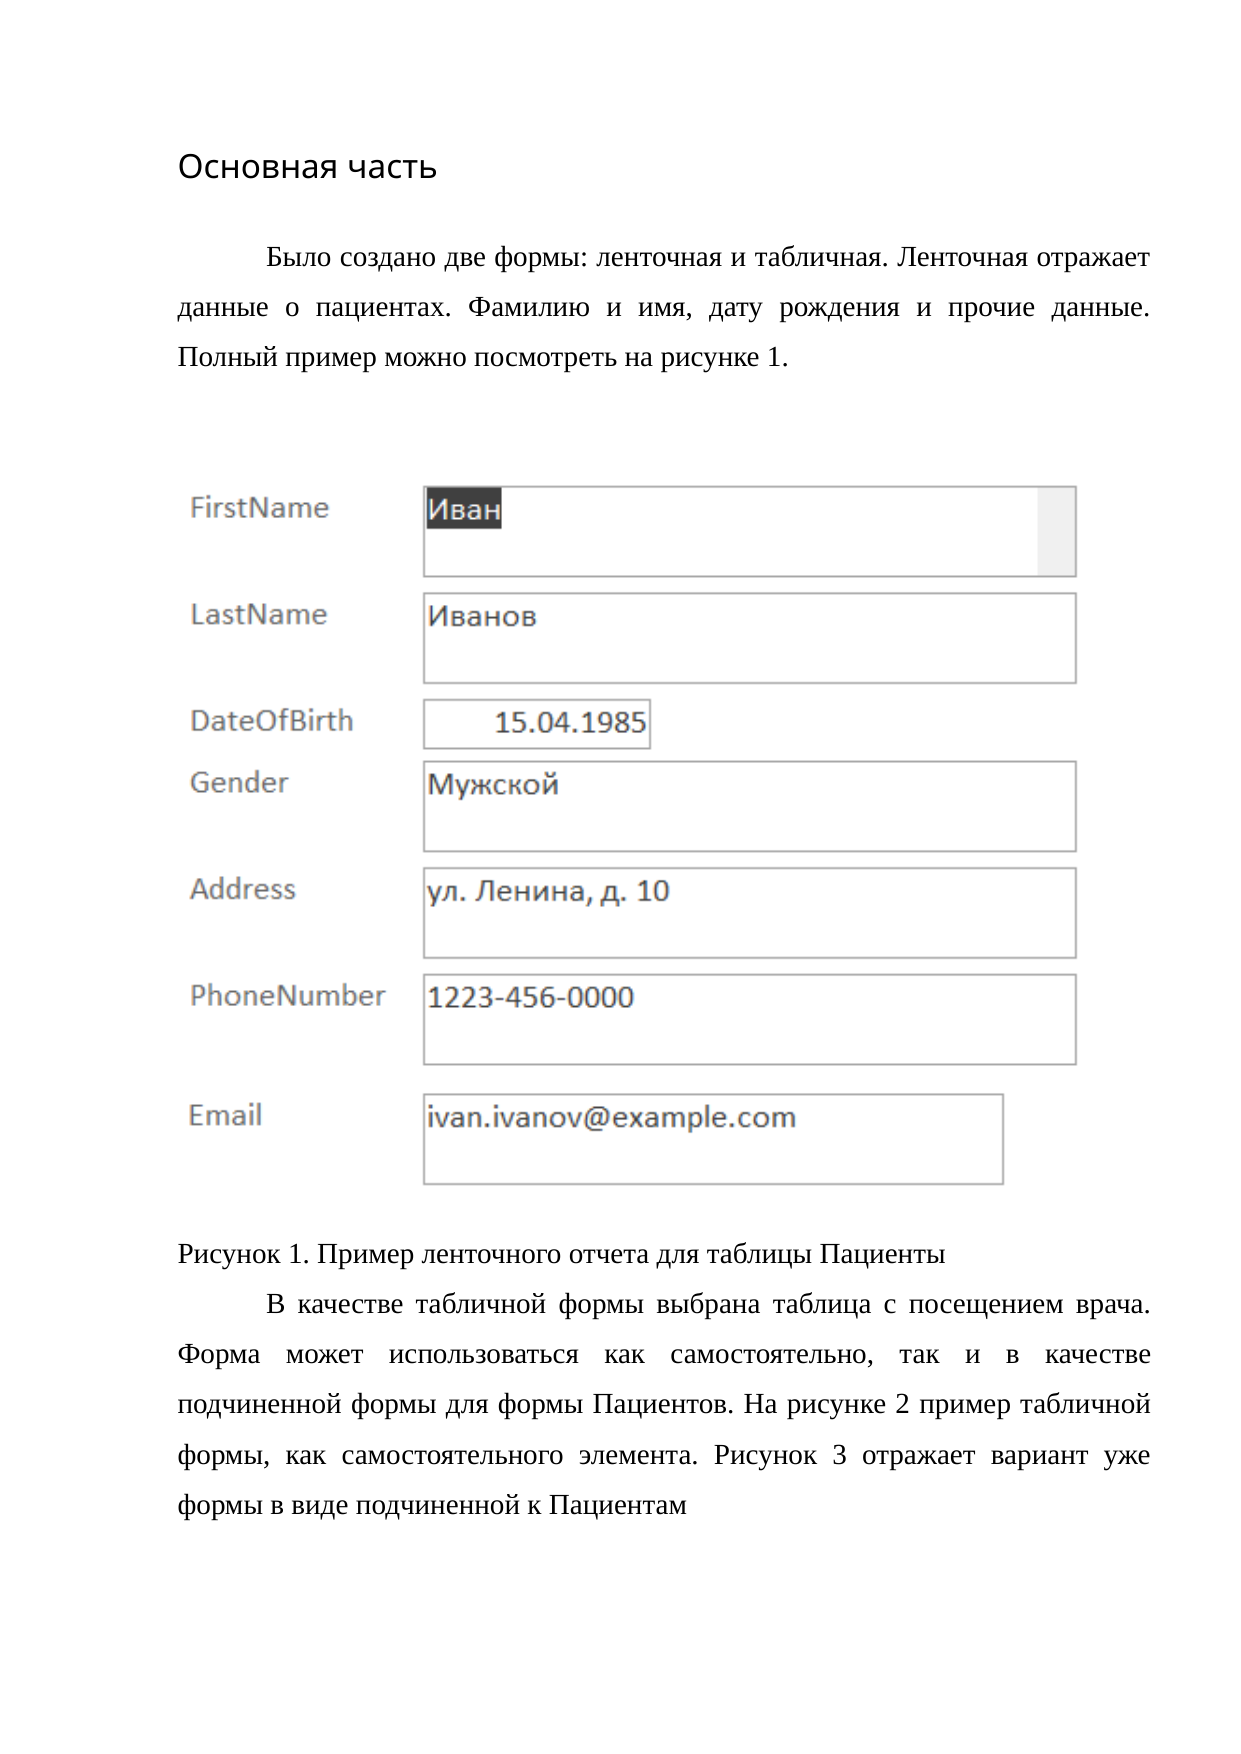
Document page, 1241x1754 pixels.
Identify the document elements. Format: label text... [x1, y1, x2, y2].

text Рисунок 1. Пример ленточного отчета для таблицы Пациенты [177, 1236, 1152, 1269]
subtitle Основная часть [177, 143, 1152, 188]
picture [177, 389, 1152, 1221]
text Было создано две формы: ленточная и табличная. Ленточная отражает данные о пациентах. Фамилию и имя, дату рождения и прочие данные. Полный пример можно посмотреть на рисунке 1. [177, 239, 1152, 373]
text В качестве табличной формы выбрана таблица с посещением врача. Форма может использоваться как самостоятельно, так и в качестве подчиненной формы для формы Пациентов. На рисунке 2 пример табличной формы, как самостоятельного элемента. Рисунок 3 отражает вариант уже формы в виде подчиненной к Пациентам [177, 1286, 1152, 1521]
